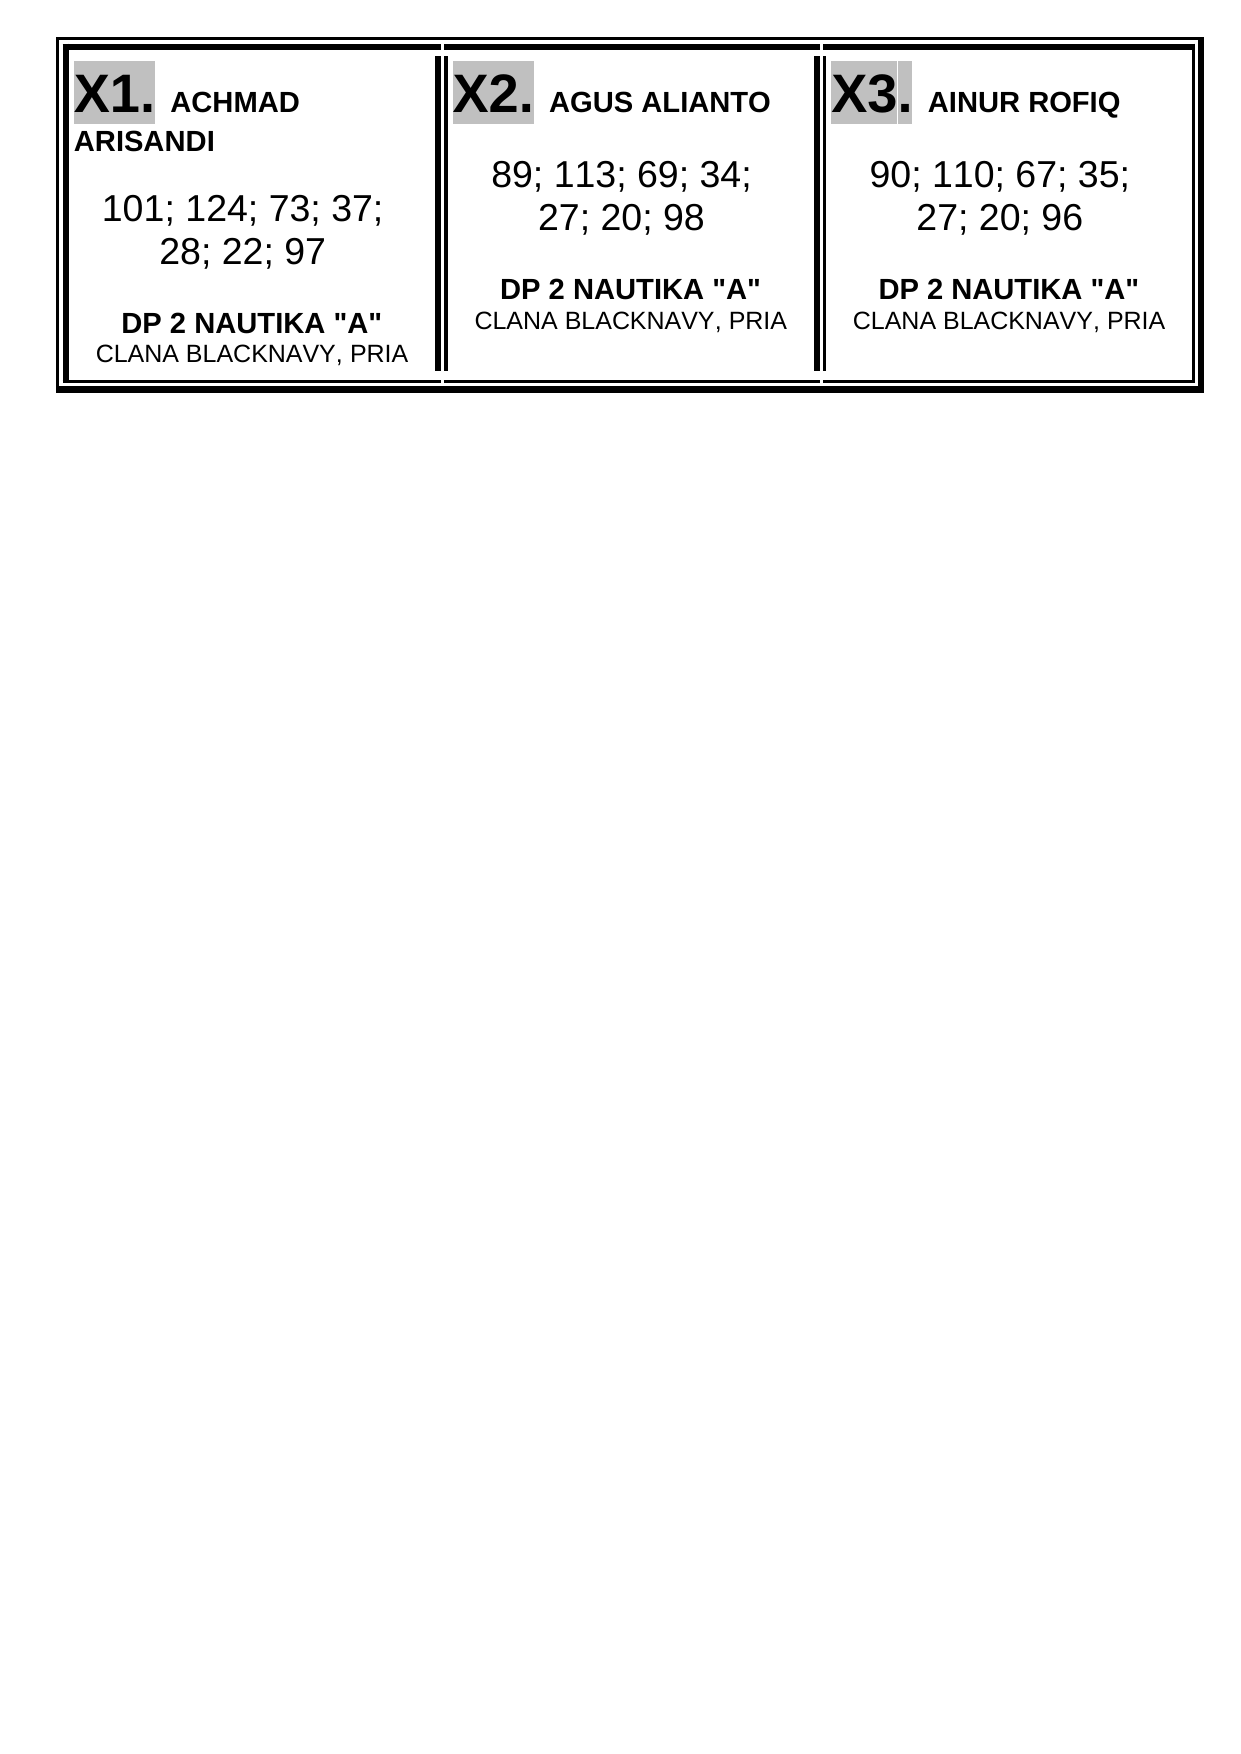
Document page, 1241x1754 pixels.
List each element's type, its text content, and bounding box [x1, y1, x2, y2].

table_header X1. ACHMAD ARISANDI 101; 124; 73; 37; 28; 22; 97 DP 2 NAUTIKA "A" CLANA BLACKNAVY, PRIA [69, 50, 441, 380]
table_header X3. AINUR ROFIQ 90; 110; 67; 35; 27; 20; 96 DP 2 NAUTIKA "A" CLANA BLACKNAVY, PRIA [820, 40, 1198, 380]
table_header X2. AGUS ALIANTO 89; 113; 69; 34; 27; 20; 98 DP 2 NAUTIKA "A" CLANA BLACKNAVY, PRIA [441, 40, 820, 380]
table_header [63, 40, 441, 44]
